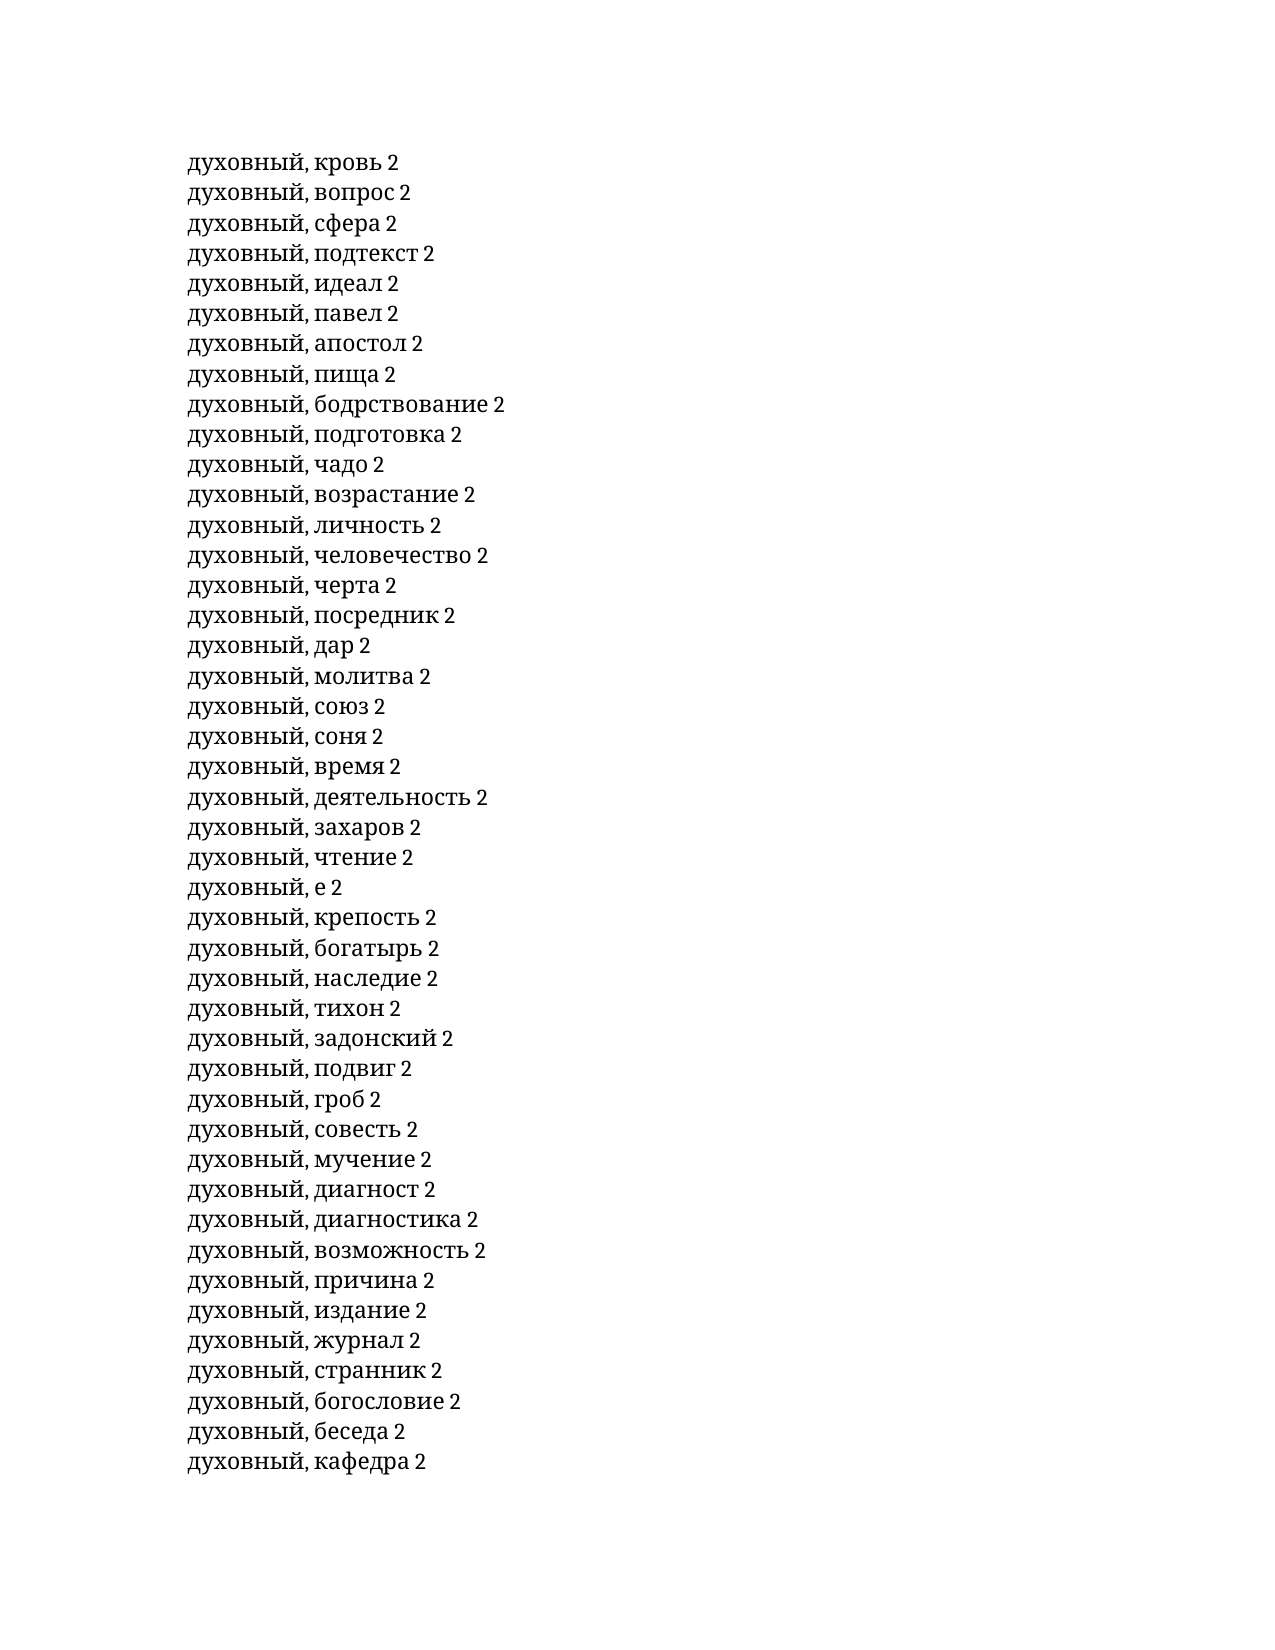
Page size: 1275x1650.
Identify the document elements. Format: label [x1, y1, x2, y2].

text [187, 150, 1087, 1475]
